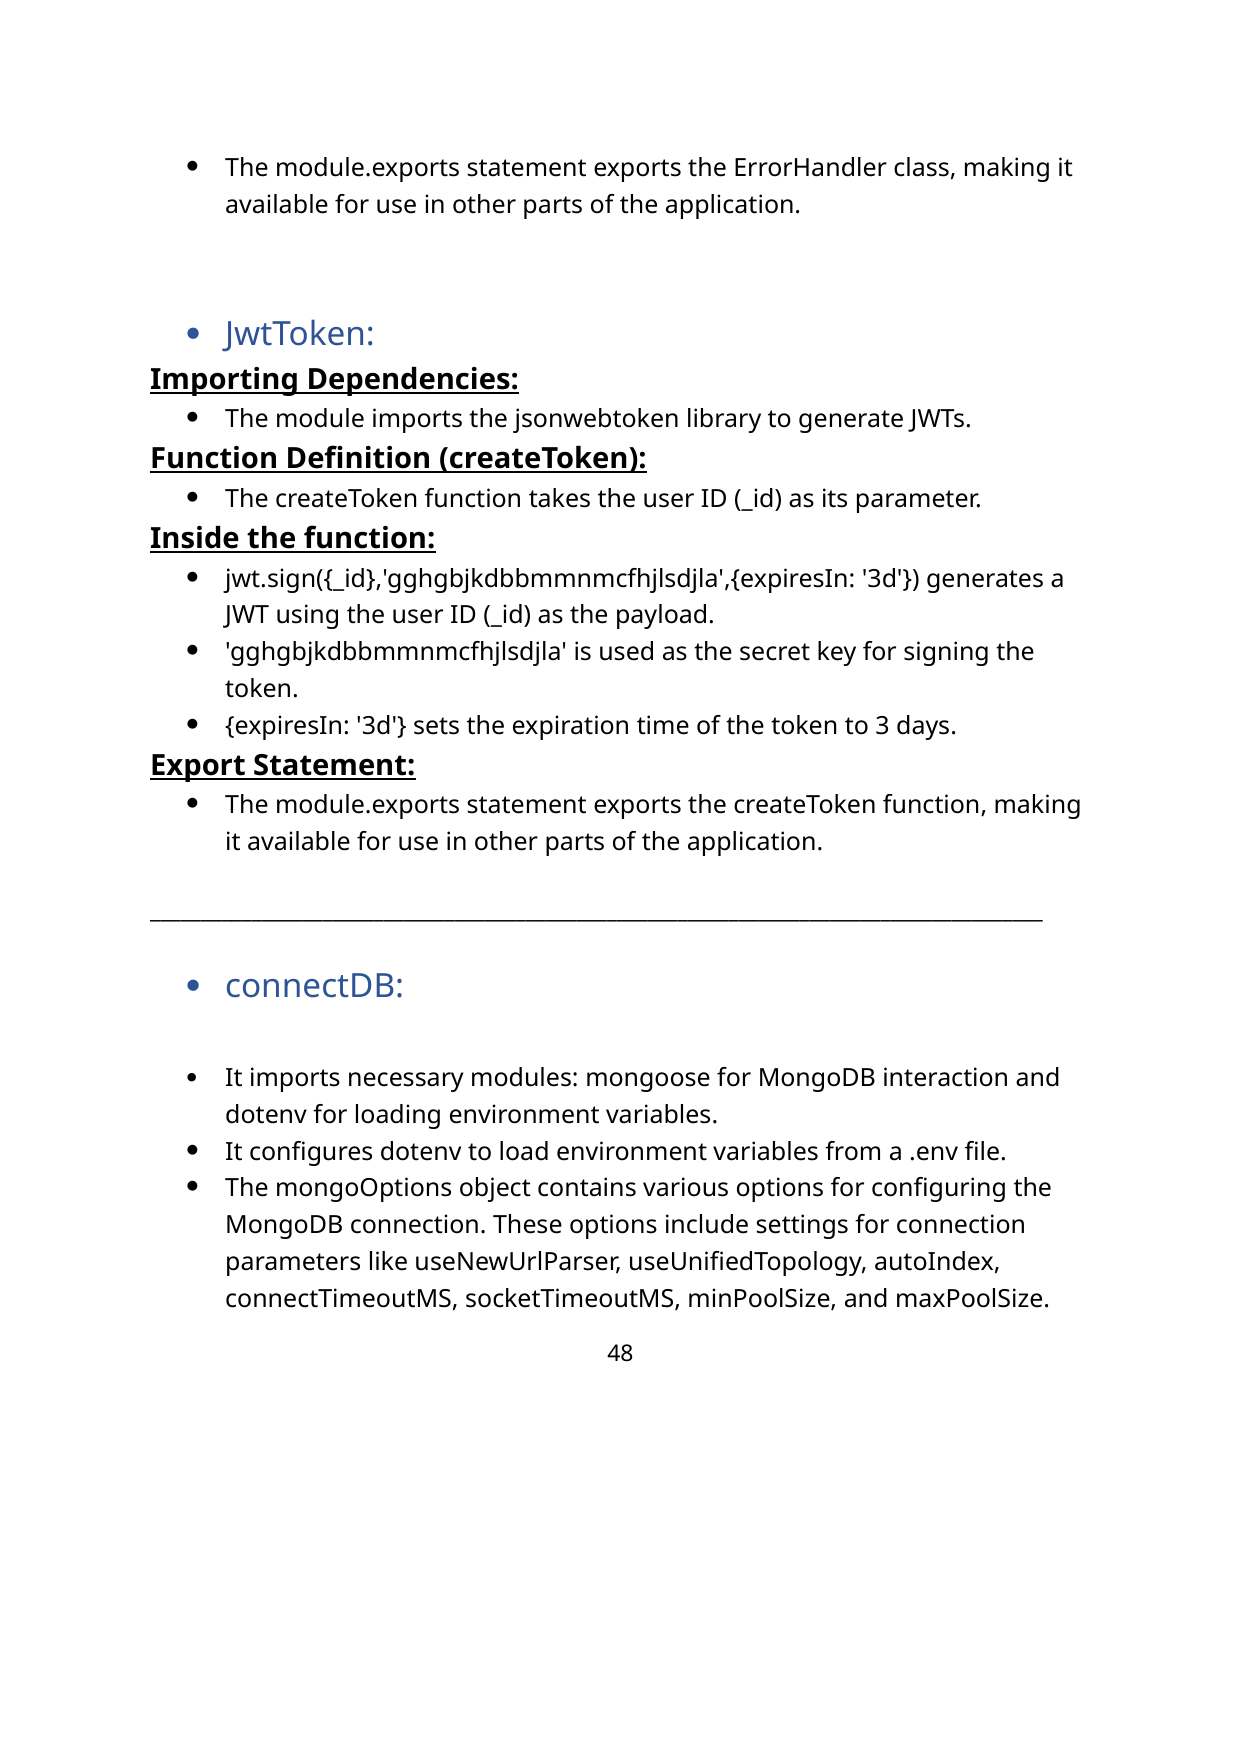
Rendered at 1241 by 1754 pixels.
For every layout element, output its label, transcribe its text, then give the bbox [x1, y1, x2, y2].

text Export Statement: [150, 744, 1090, 784]
list connectDB: [187, 962, 1090, 1007]
text Function Definition (createToken): [150, 438, 1090, 477]
list jwt.sign({_id},'gghgbjkdbbmmnmcfhjlsdjla',{expiresIn: '3d'}) generates a JWT using the user ID (_id) as the payload. [187, 560, 1090, 631]
list It configures dotenv to load environment variables from a .env file. [187, 1133, 1090, 1167]
list The module.exports statement exports the ErrorHandler class, making it available for use in other parts of the application. [187, 150, 1090, 221]
list {expiresIn: '3d'} sets the expiration time of the token to 3 days. [187, 707, 1090, 741]
text Importing Dependencies: [150, 358, 1090, 398]
list The createToken function takes the user ID (_id) as its parameter. [187, 481, 1090, 515]
list JwtToken: [187, 309, 1090, 355]
list The module imports the jsonwebtoken library to generate JWTs. [187, 401, 1090, 435]
list It imports necessary modules: mongoose for MongoDB interaction and dotenv for loading environment variables. [187, 1059, 1090, 1130]
text ________________________________________________________________________________________ [150, 894, 1090, 925]
list 'gghgbjkdbbmmnmcfhjlsdjla' is used as the secret key for signing the token. [187, 634, 1090, 704]
text Inside the function: [150, 517, 1090, 557]
list The module.exports statement exports the createToken function, making it available for use in other parts of the application. [187, 787, 1090, 858]
list The mongoOptions object contains various options for configuring the MongoDB connection. These options include settings for connection parameters like useNewUrlParser, useUnifiedTopology, autoIndex, connectTimeoutMS, socketTimeoutMS, minPoolSize, and maxPoolSize. [187, 1170, 1090, 1314]
